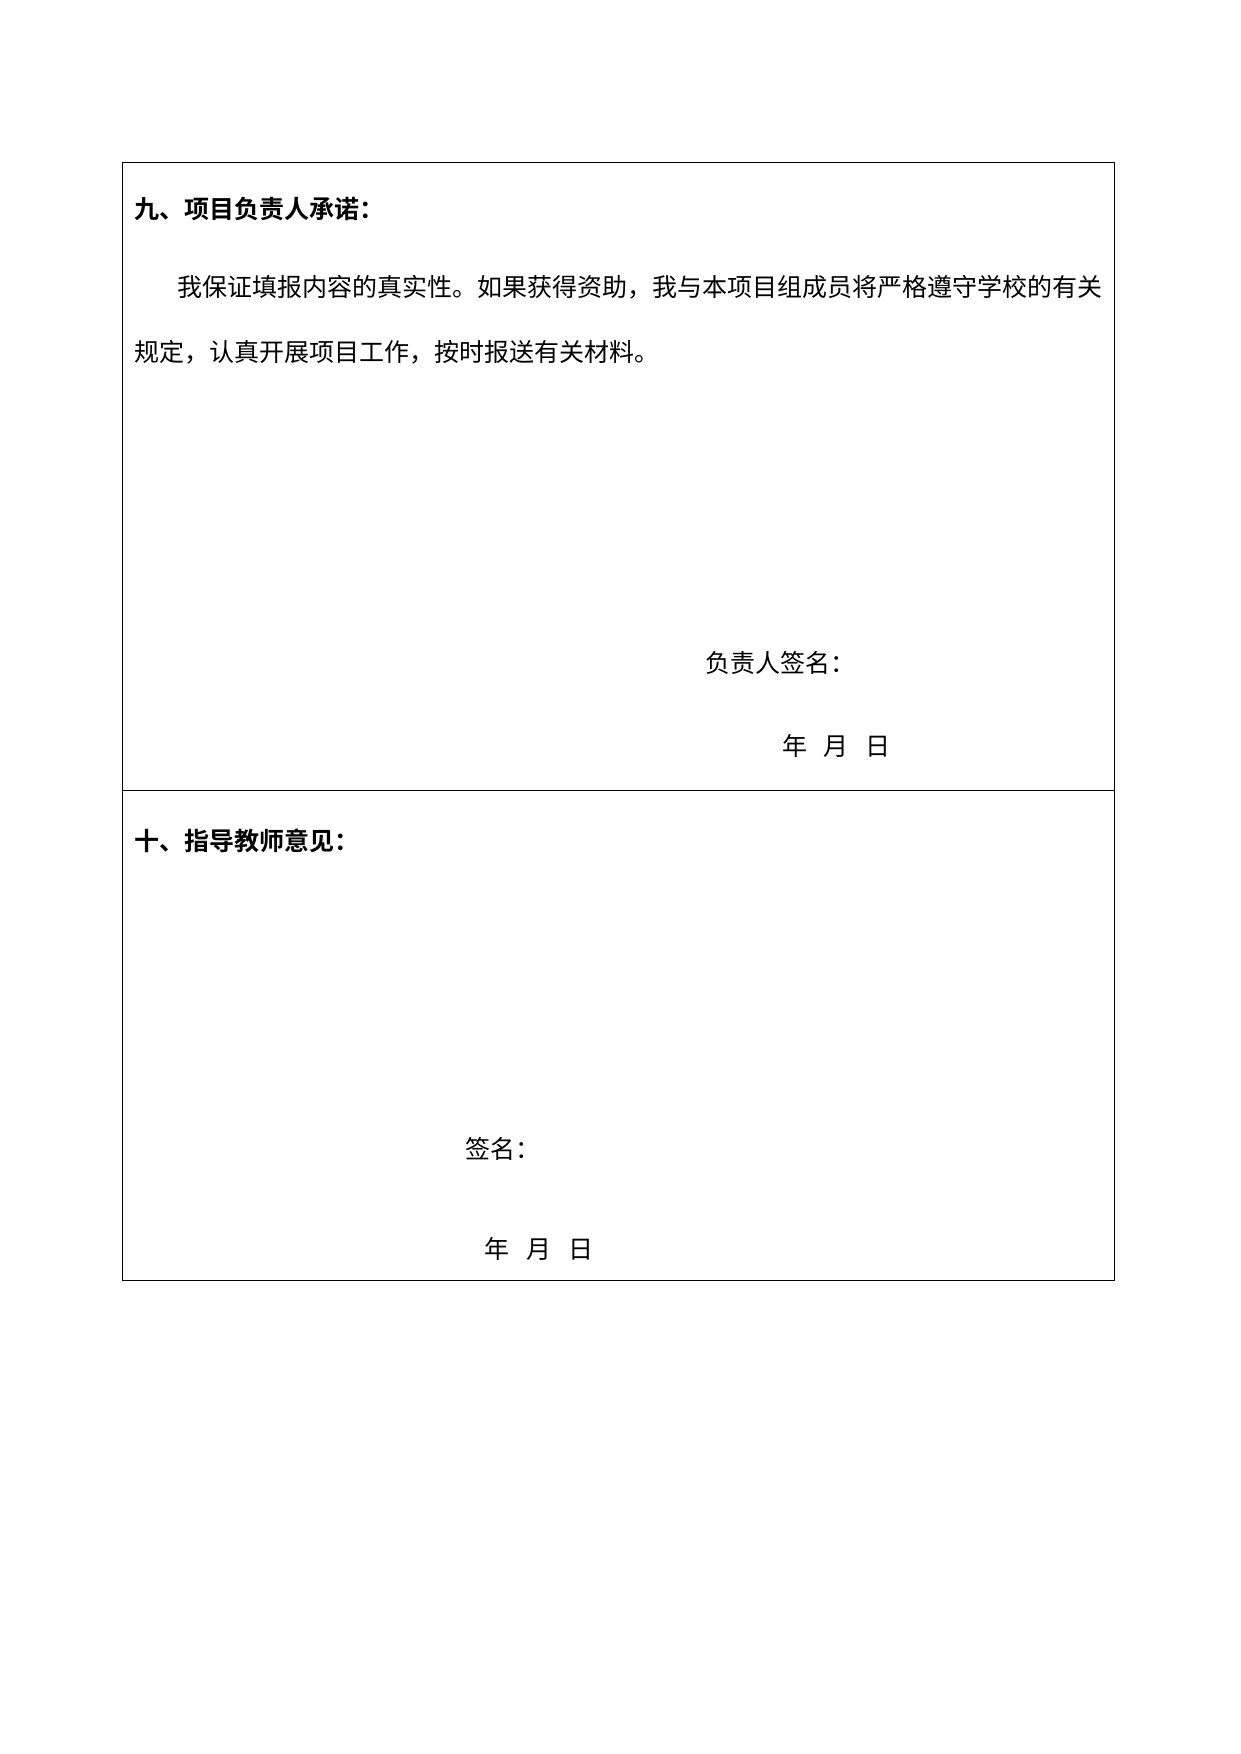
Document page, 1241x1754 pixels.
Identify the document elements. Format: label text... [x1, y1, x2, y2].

table_cell 十、指导教师意见： 签名： 年 月 日 [123, 791, 1114, 1280]
table_cell 九、项目负责人承诺： 我保证填报内容的真实性。如果获得资助，我与本项目组成员将严格遵守学校的有关规定，认真开展项目工作，按时报送有关材料。 负责人签名： 年 月 日 [123, 163, 1114, 789]
